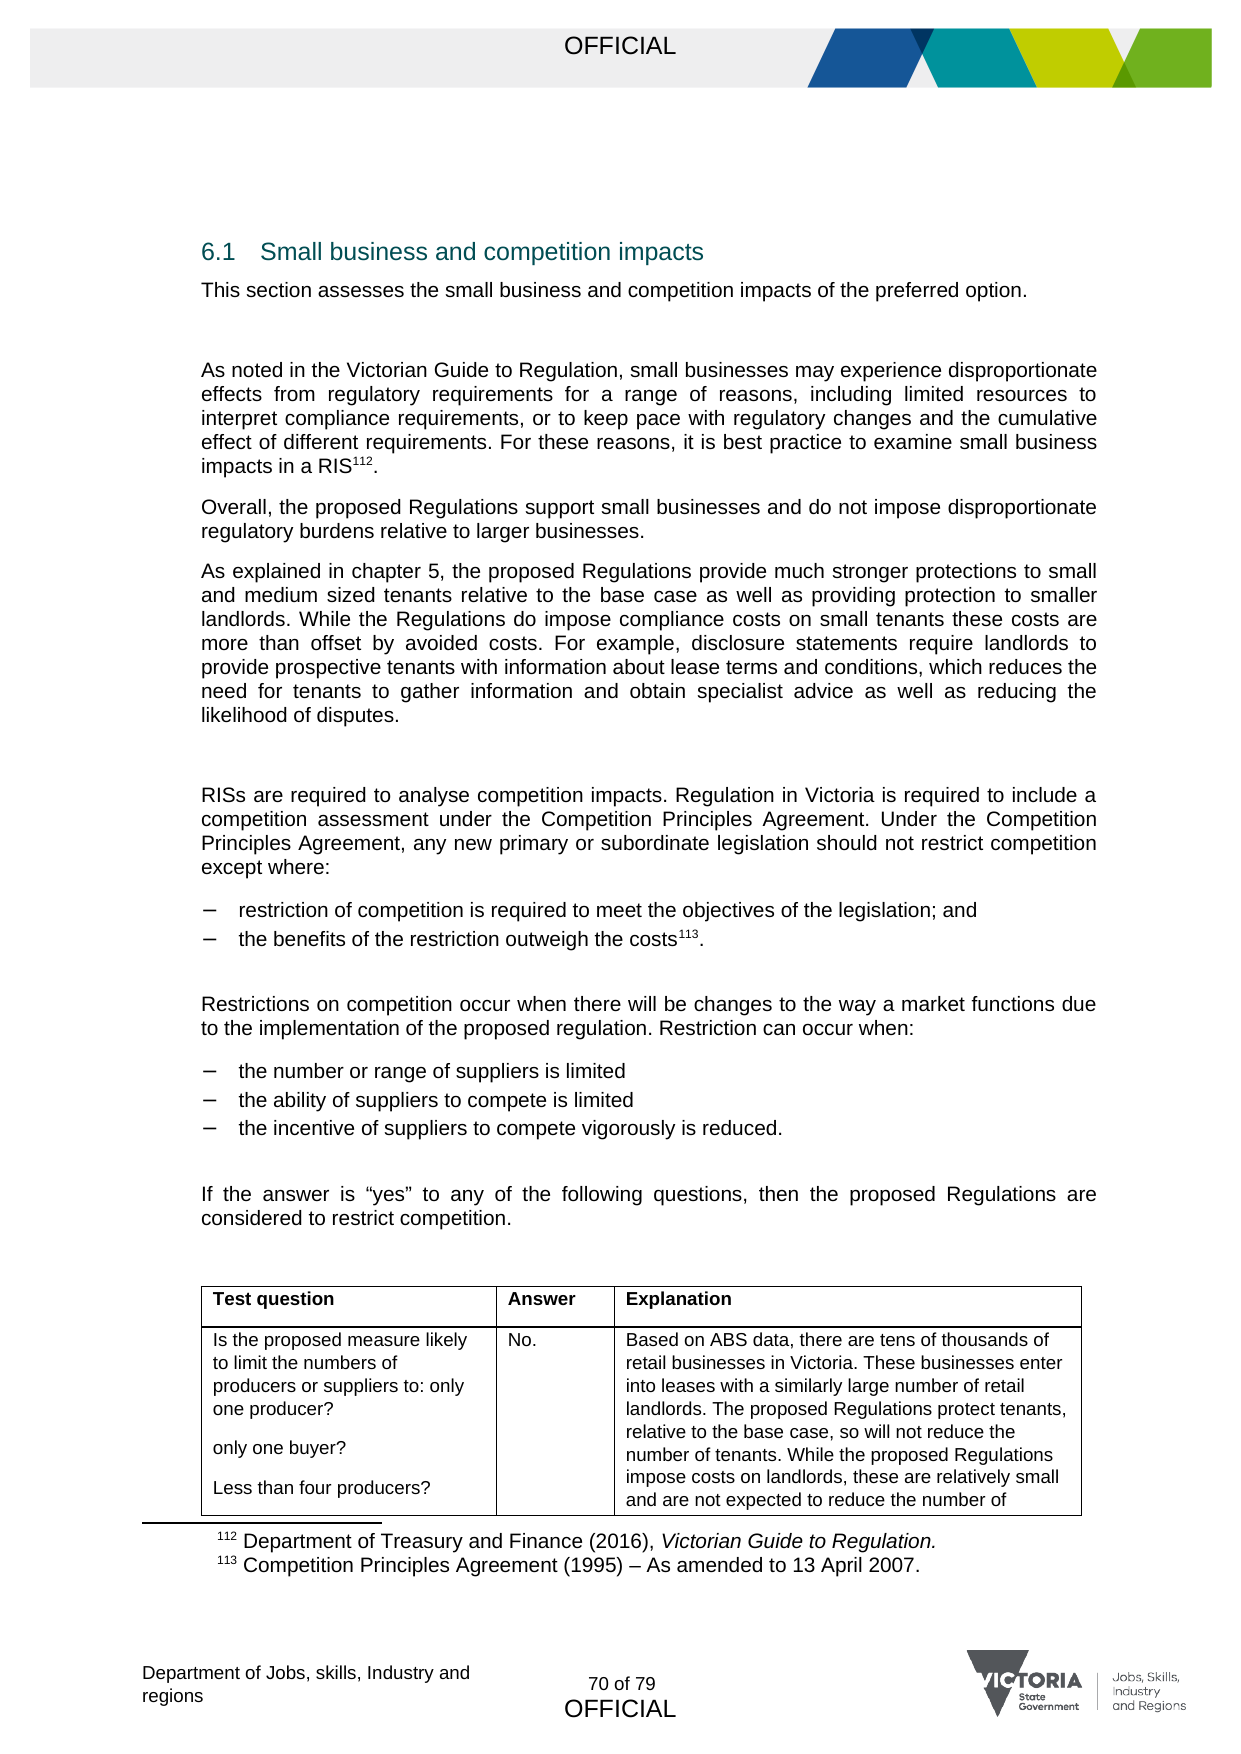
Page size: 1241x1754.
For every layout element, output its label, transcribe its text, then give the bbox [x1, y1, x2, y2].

picture [894, 1559, 900, 1570]
text RISs are required to analyse competition impacts. Regulation in Victoria is required to include a competition assessment under the Competition Principles Agreement. Under the Competition Principles Agreement, any new primary or subordinate legislation should not restrict competition except where: [201, 783, 1098, 879]
picture [838, 1562, 844, 1570]
picture [333, 1562, 339, 1570]
picture [883, 1559, 889, 1570]
picture [720, 1562, 725, 1570]
picture [388, 1562, 393, 1570]
picture [691, 1562, 696, 1570]
picture [543, 1562, 548, 1570]
picture [514, 1562, 519, 1570]
list the incentive of suppliers to compete vigorously is reduced. [201, 1113, 1098, 1142]
text As explained in chapter 5, the proposed Regulations provide much stronger protections to small and medium sized tenants relative to the base case as well as providing protection to smaller landlords. While the Regulations do impose compliance costs on small tenants these costs are more than offset by avoided costs. For example, disclosure statements require landlords to provide prospective tenants with information about lease terms and conditions, which reduces the need for tenants to gather information and obtain specialist advice as well as reducing the likelihood of disputes. [201, 559, 1098, 727]
list the ability of suppliers to compete is limited [201, 1085, 1098, 1113]
picture [290, 1562, 296, 1570]
list the number or range of suppliers is limited [201, 1057, 1098, 1085]
picture [778, 1562, 784, 1570]
table_header Answer [497, 1287, 614, 1326]
picture [261, 1562, 267, 1570]
subtitle Small business and competition impacts [201, 236, 1098, 265]
table_header Explanation [615, 1287, 1081, 1326]
table_cell Is the proposed measure likely to limit the numbers of producers or suppliers to: only one producer? only one buyer? Less than four producers? [202, 1328, 496, 1515]
picture [363, 1559, 370, 1565]
picture [966, 1650, 1186, 1717]
text If the answer is “yes” to any of the following questions, then the proposed Regulations are considered to restrict competition. [201, 1182, 1098, 1229]
picture [0, 0, 1241, 1570]
table_header Test question [202, 1287, 496, 1326]
table_cell No. [497, 1328, 614, 1515]
list the benefits of the restriction outweigh the costs. [201, 924, 1098, 952]
text Restrictions on competition occur when there will be changes to the way a market functions due to the implementation of the proposed regulation. Restriction can occur when: [201, 992, 1098, 1040]
text As noted in the Victorian Guide to Regulation, small businesses may experience disproportionate effects from regulatory requirements for a range of reasons, including limited resources to interpret compliance requirements, or to keep pace with regulatory changes and the cumulative effect of different requirements. For these reasons, it is best practice to examine small business impacts in a RIS. [201, 358, 1098, 478]
text Overall, the proposed Regulations support small businesses and do not impose disproportionate regulatory burdens relative to larger businesses. [201, 494, 1098, 542]
text This section assesses the small business and competition impacts of the preferred option. [201, 278, 1098, 302]
list restriction of competition is required to meet the objectives of the legislation; and [201, 896, 1098, 924]
picture [414, 1562, 420, 1570]
picture [272, 1562, 277, 1570]
picture [345, 1562, 350, 1570]
